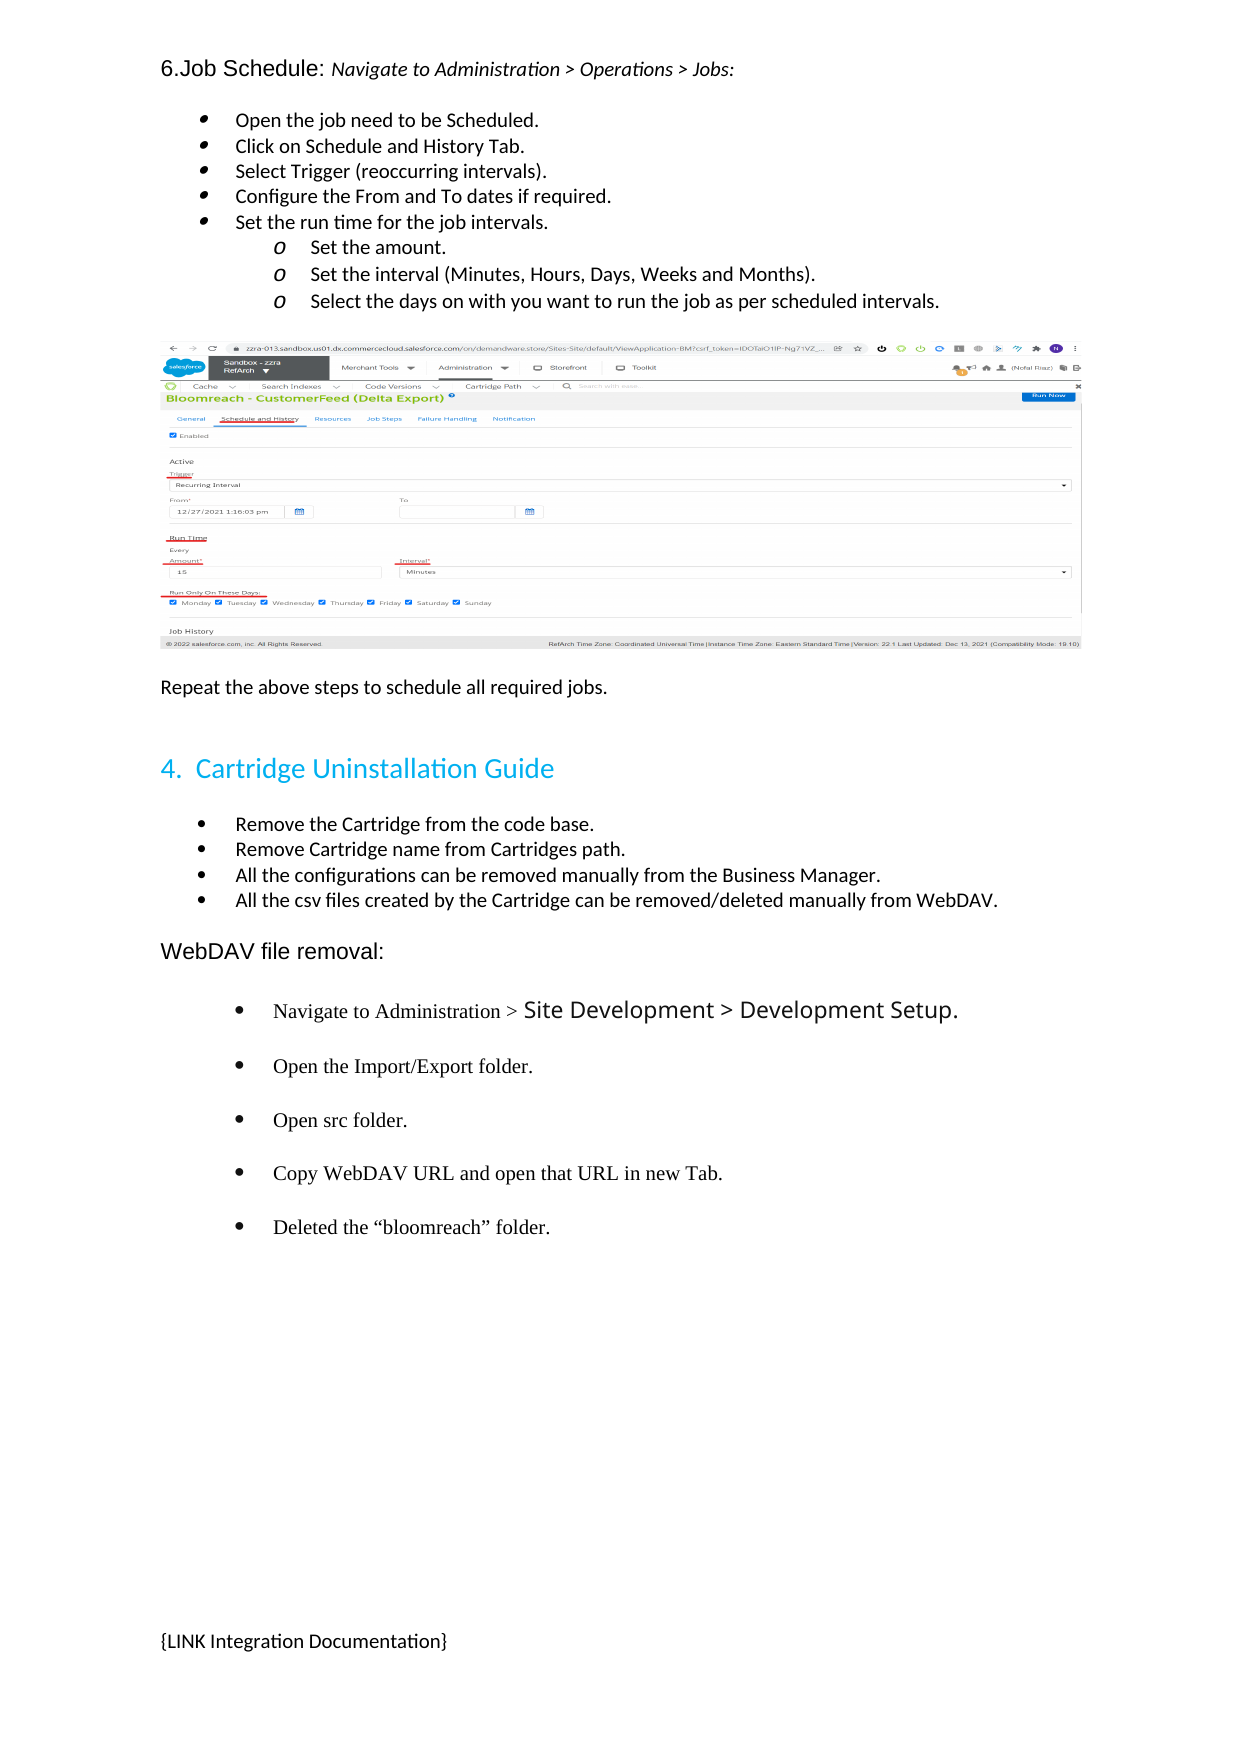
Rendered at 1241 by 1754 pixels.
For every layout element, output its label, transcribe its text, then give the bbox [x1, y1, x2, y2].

list All the configurations can be removed manually from the Business Manager. [198, 862, 1081, 887]
list Set the interval (Minutes, Hours, Days, Weeks and Months). [273, 262, 1081, 289]
list Configure the From and To dates if required. [198, 184, 1081, 209]
list Select Trigger (reoccurring intervals). [198, 158, 1081, 184]
list Remove the Cartridge from the code base. [198, 811, 1081, 836]
list Set the amount. [273, 234, 1081, 262]
list Deleted the “bloomreach” folder. [235, 1214, 1081, 1239]
list Navigate to Administration > Site Development > Development Setup. [235, 993, 1081, 1025]
picture [160, 341, 1082, 649]
text WebDAV file removal: [160, 938, 1081, 964]
list Open the job need to be Scheduled. [198, 107, 1081, 133]
list Copy WebDAV URL and open that URL in new Tab. [235, 1161, 1081, 1185]
subtitle 4. Cartridge Uninstallation Guide [160, 750, 1081, 786]
list Select the days on with you want to run the job as per scheduled intervals. [273, 289, 1081, 316]
list Set the run time for the job intervals. [198, 209, 1081, 234]
list Remove Cartridge name from Cartridges path. [198, 836, 1081, 862]
list Open the Import/Export folder. [235, 1054, 1081, 1078]
list Open src folder. [235, 1107, 1081, 1132]
list Click on Schedule and History Tab. [198, 133, 1081, 158]
text Repeat the above steps to schedule all required jobs. [160, 674, 1081, 699]
text 6.Job Schedule: Navigate to Administration > Operations > Jobs: [160, 55, 1081, 107]
list All the csv files created by the Cartridge can be removed/deleted manually from WebDAV. [198, 887, 1081, 913]
